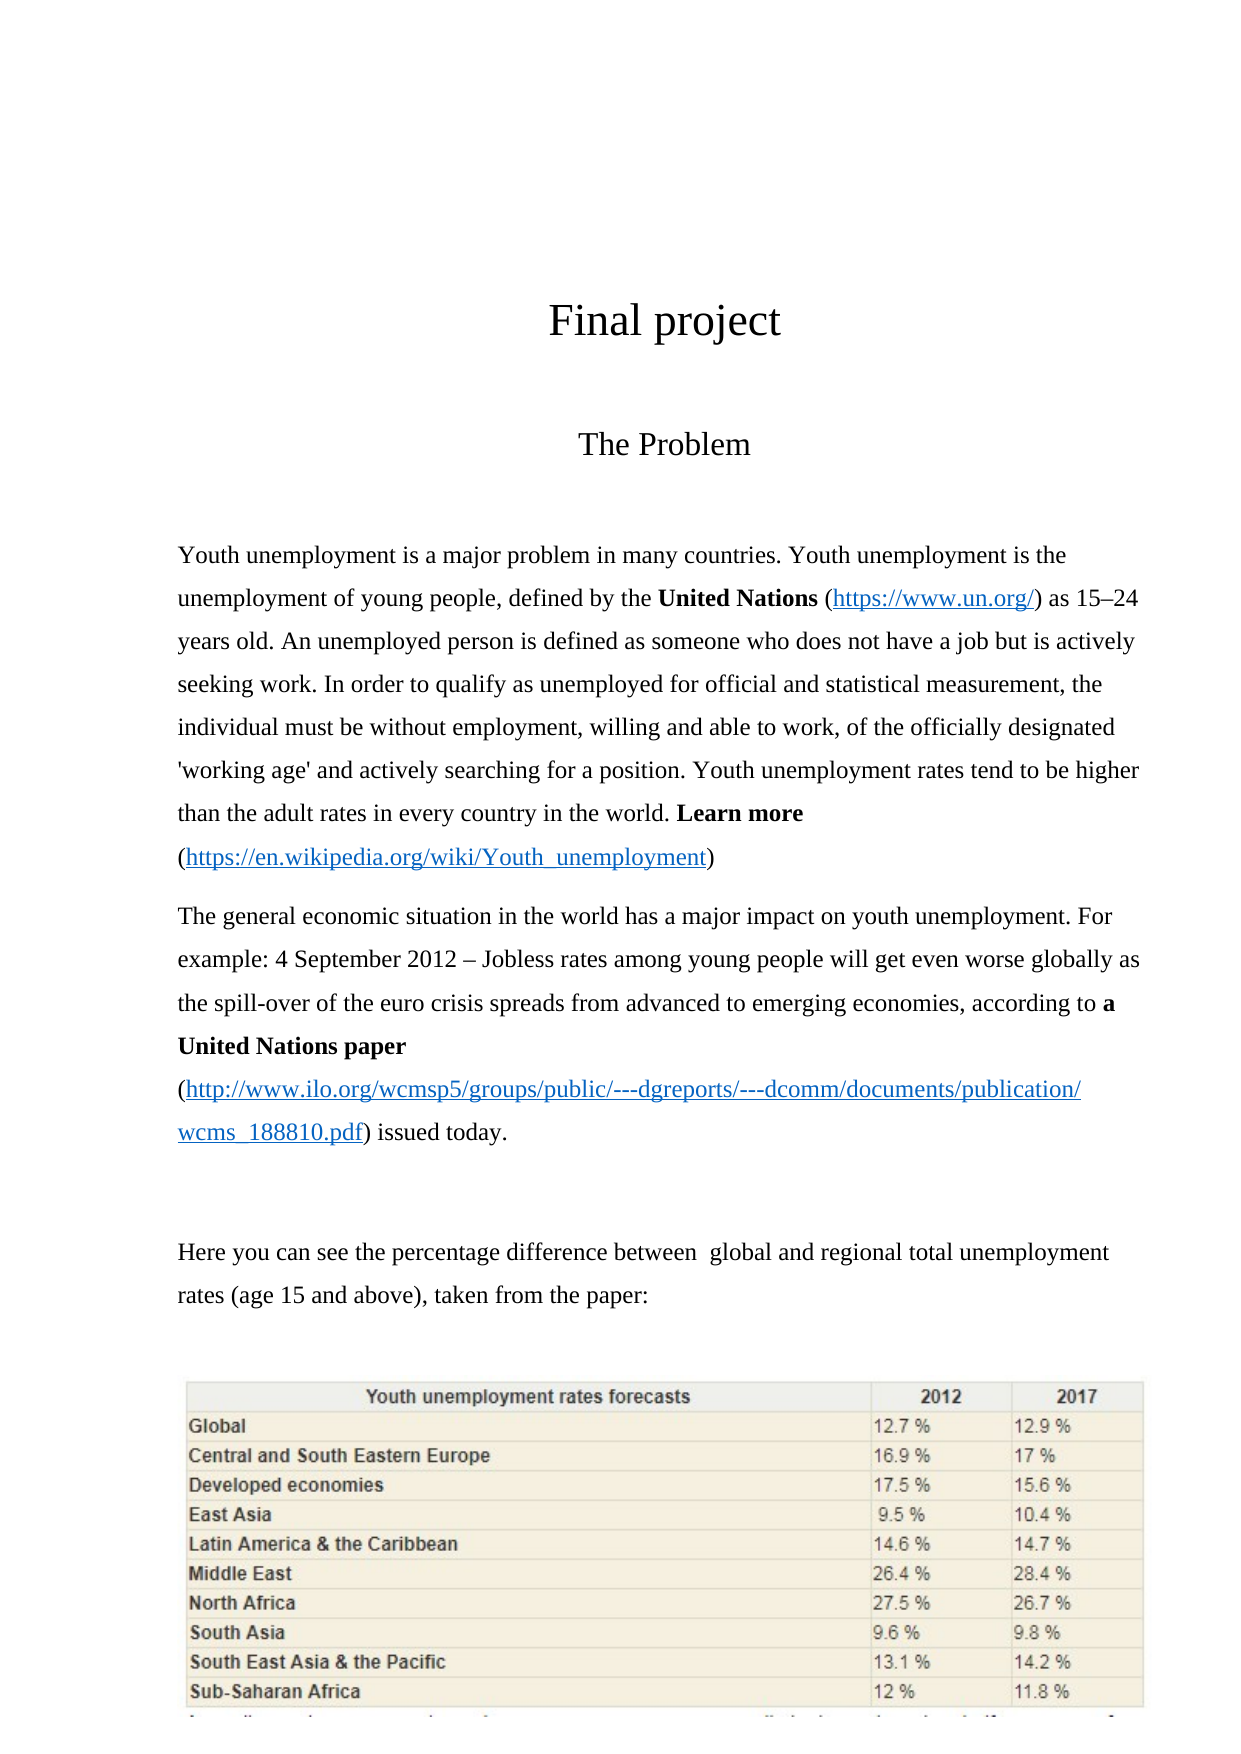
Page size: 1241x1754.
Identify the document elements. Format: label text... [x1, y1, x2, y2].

text The general economic situation in the world has a major impact on youth unemployment. For example: 4 September 2012 – Jobless rates among young people will get even worse globally as the spill-over of the euro crisis spreads from advanced to emerging economies, according to a United Nations paper (http://www.ilo.org/wcmsp5/groups/public/---dgreports/---dcomm/documents/publication/wcms_188810.pdf) issued today. [177, 901, 1152, 1146]
text Youth unemployment is a major problem in many countries. Youth unemployment is the unemployment of young people, defined by the United Nations (https://www.un.org/) as 15–24 years old. An unemployed person is defined as someone who does not have a job but is actively seeking work. In order to qualify as unemployed for official and statistical measurement, the individual must be without employment, willing and able to work, of the officially designated 'working age' and actively searching for a position. Youth unemployment rates tend to be higher than the adult rates in every country in the world. Learn more (https://en.wikipedia.org/wiki/Youth_unemployment) [177, 540, 1152, 870]
text Here you can see the percentage difference between global and regional total unemployment rates (age 15 and above), taken from the paper: [177, 1237, 1152, 1308]
picture [177, 1375, 1152, 1717]
text The Problem [177, 424, 1152, 462]
text Final project [177, 292, 1152, 345]
